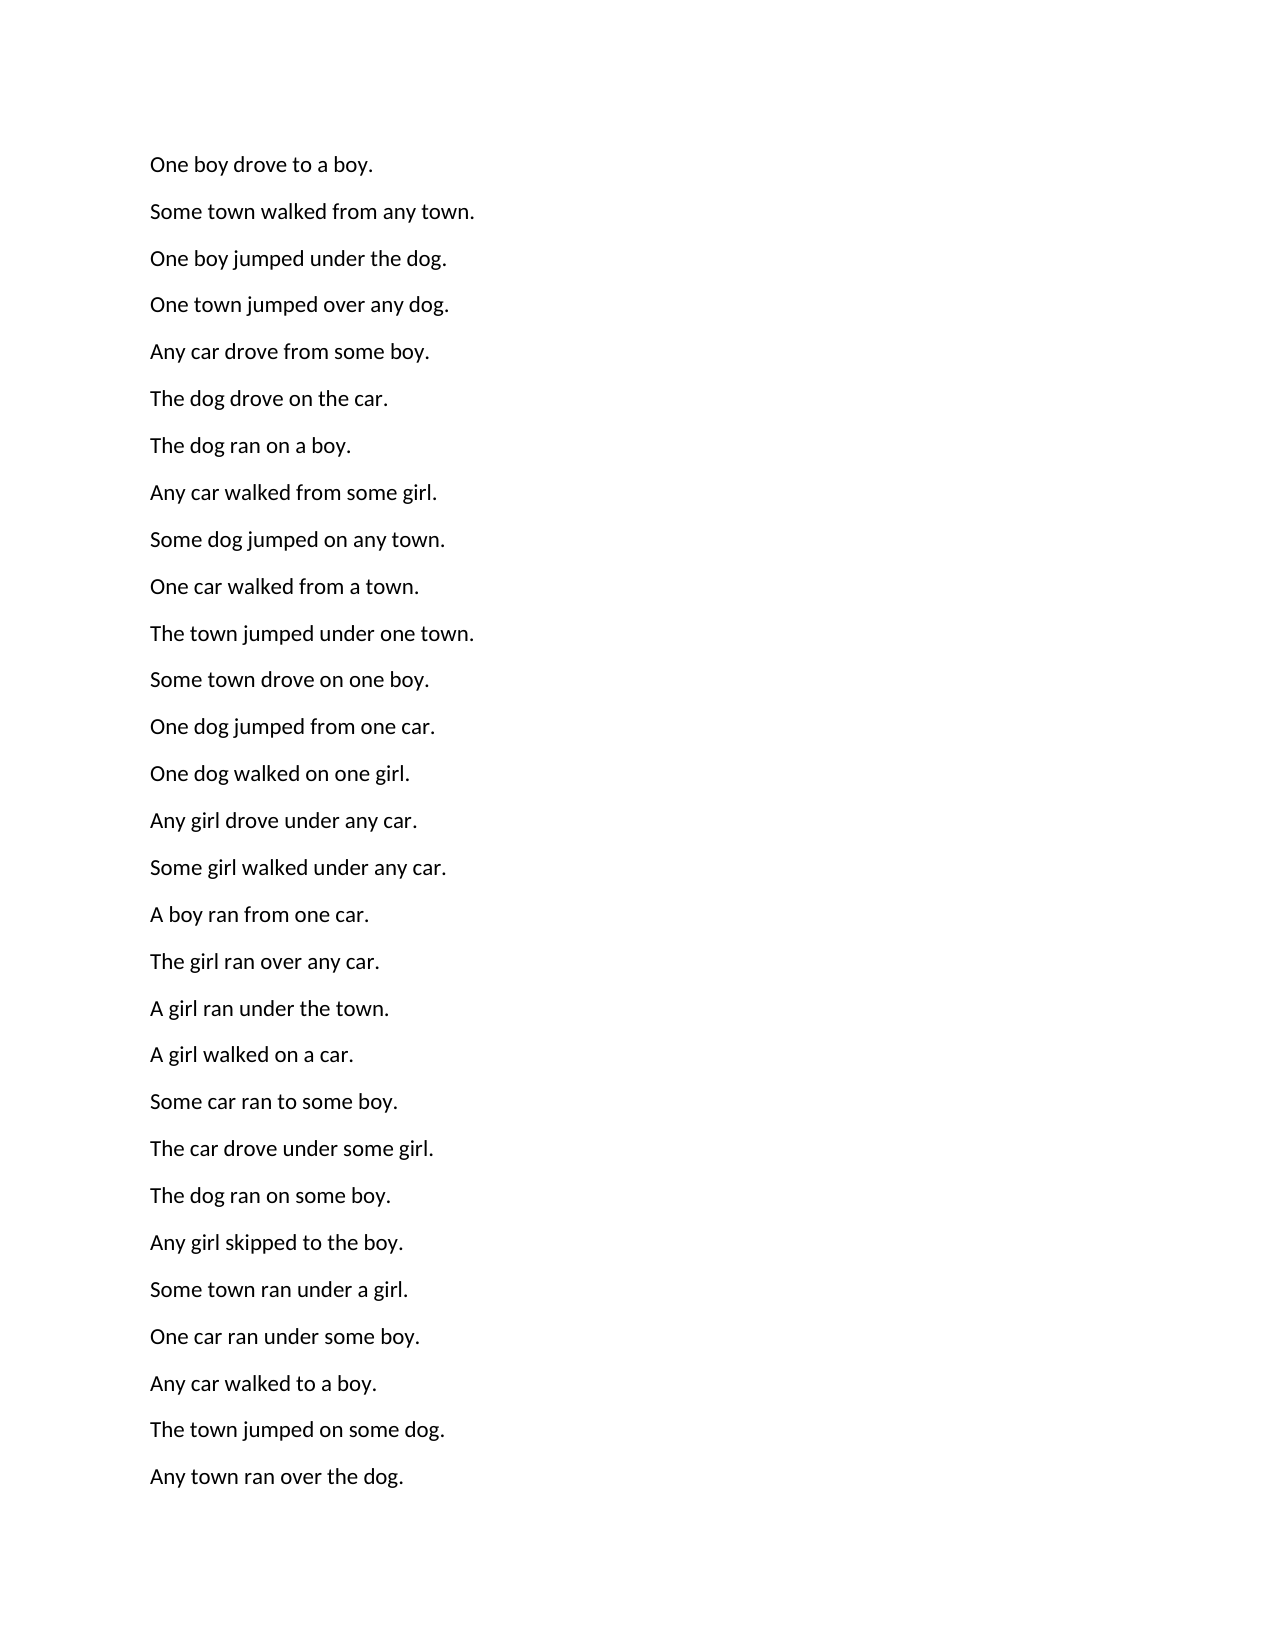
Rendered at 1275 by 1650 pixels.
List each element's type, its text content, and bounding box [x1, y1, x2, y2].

text Any town ran over the dog. [150, 1462, 1125, 1491]
text Some girl walked under any car. [150, 853, 1125, 881]
text Any girl drove under any car. [150, 806, 1125, 834]
text The car drove under some girl. [150, 1134, 1125, 1162]
text Any girl skipped to the boy. [150, 1228, 1125, 1256]
text The dog ran on a boy. [150, 431, 1125, 459]
text A boy ran from one car. [150, 900, 1125, 928]
text Some dog jumped on any town. [150, 525, 1125, 553]
text Any car walked from some girl. [150, 478, 1125, 506]
text A girl walked on a car. [150, 1041, 1125, 1069]
text The town jumped under one town. [150, 619, 1125, 647]
text A girl ran under the town. [150, 994, 1125, 1022]
text One boy jumped under the dog. [150, 244, 1125, 272]
text Some town drove on one boy. [150, 666, 1125, 694]
text One boy drove to a boy. [150, 150, 1125, 178]
text One town jumped over any dog. [150, 291, 1125, 319]
text One car ran under some boy. [150, 1322, 1125, 1350]
text Some town walked from any town. [150, 197, 1125, 225]
text Any car drove from some boy. [150, 337, 1125, 366]
text One car walked from a town. [150, 572, 1125, 600]
text The dog ran on some boy. [150, 1181, 1125, 1209]
text The dog drove on the car. [150, 384, 1125, 412]
text Any car walked to a boy. [150, 1369, 1125, 1397]
text Some town ran under a girl. [150, 1275, 1125, 1303]
text The town jumped on some dog. [150, 1416, 1125, 1444]
text The girl ran over any car. [150, 947, 1125, 975]
text One dog walked on one girl. [150, 759, 1125, 787]
text Some car ran to some boy. [150, 1087, 1125, 1116]
text One dog jumped from one car. [150, 712, 1125, 741]
